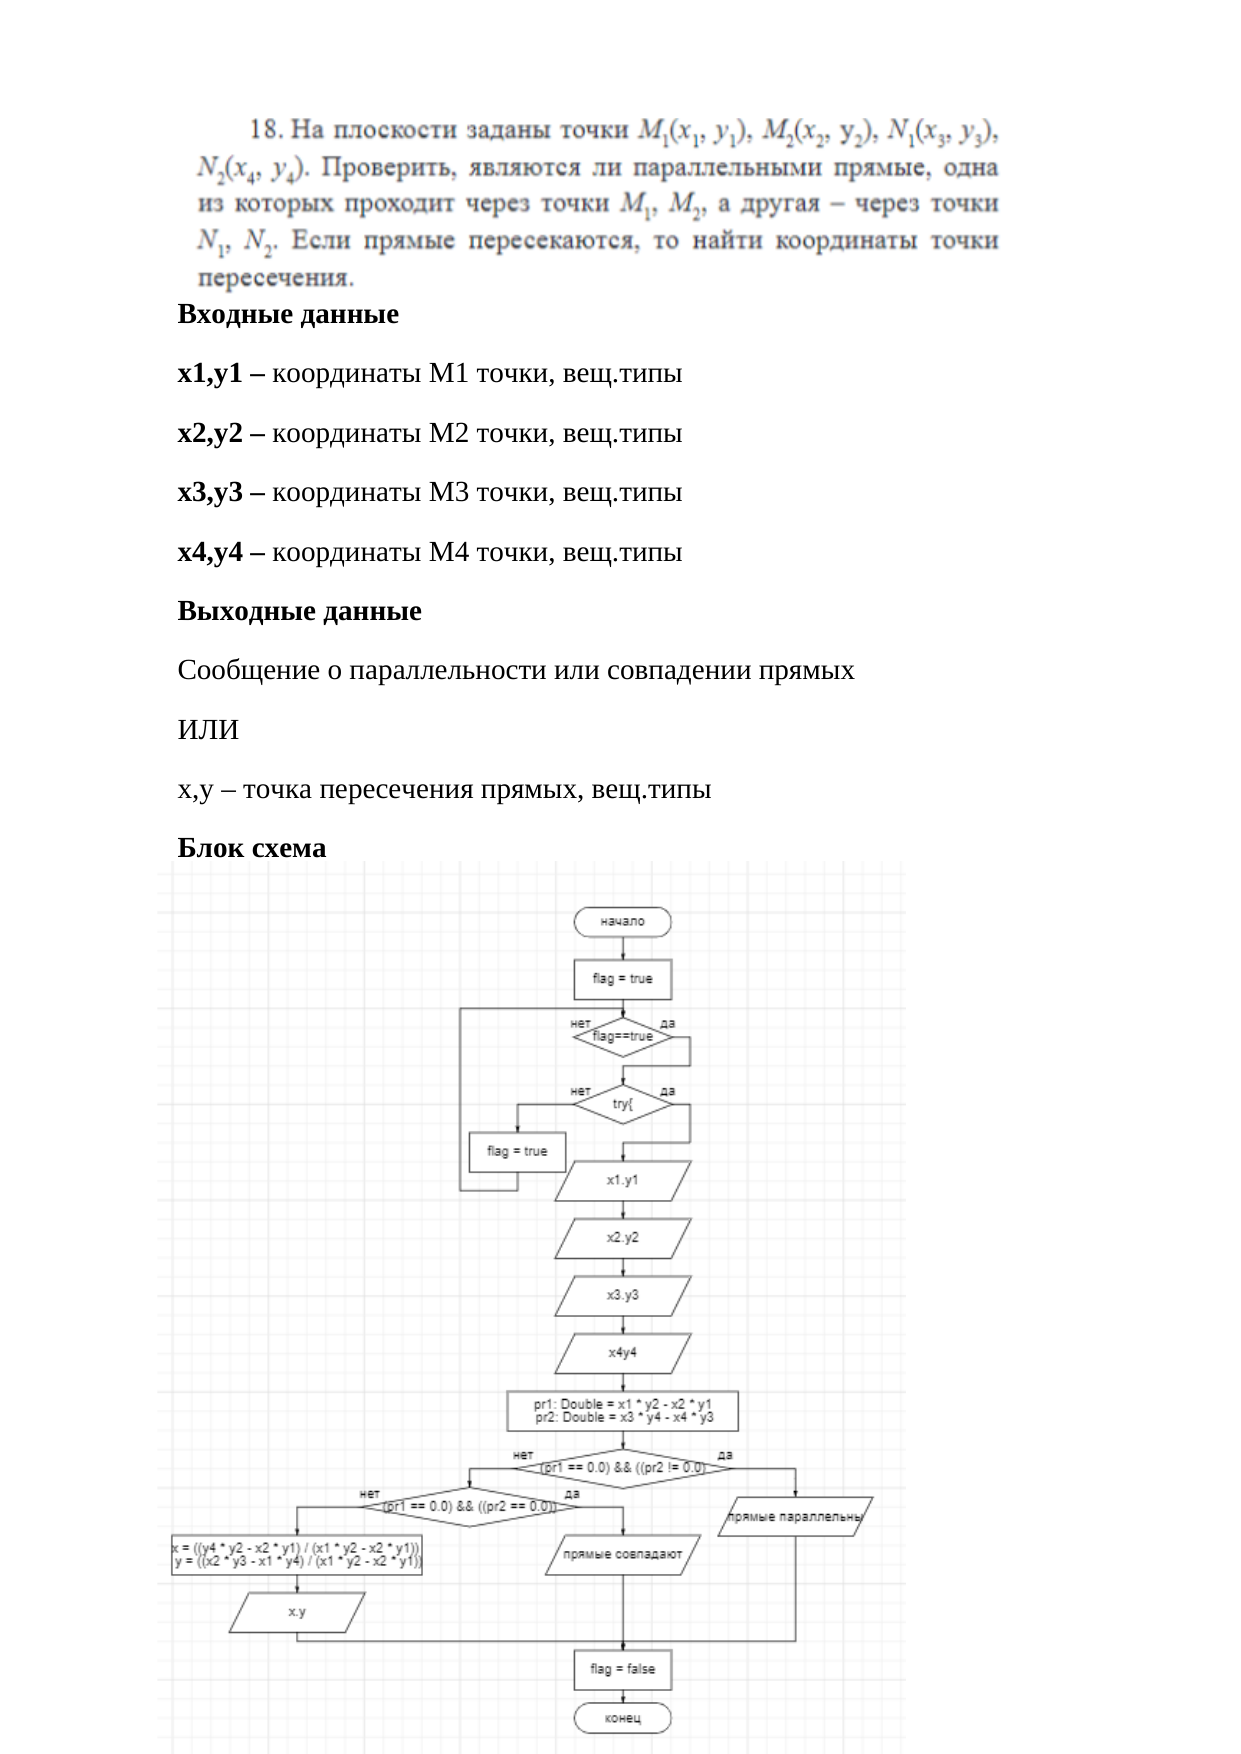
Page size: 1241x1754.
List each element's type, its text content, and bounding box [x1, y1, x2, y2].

text Сообщение о параллельности или совпадении прямых [177, 652, 1152, 686]
picture [157, 861, 906, 1754]
text ИЛИ [177, 712, 1152, 745]
text x,y – точка пересечения прямых, вещ.типы [177, 771, 1152, 805]
text x4,y4 – координаты M4 точки, вещ.типы [177, 534, 1152, 567]
picture [177, 118, 1032, 303]
text x3,y3 – координаты M3 точки, вещ.типы [177, 474, 1152, 508]
text Входные данные [177, 296, 1152, 330]
text Блок схема [177, 831, 1152, 864]
text x1,y1 – координаты M1 точки, вещ.типы [177, 356, 1152, 389]
text x2,y2 – координаты M2 точки, вещ.типы [177, 415, 1152, 448]
text Выходные данные [177, 593, 1152, 627]
